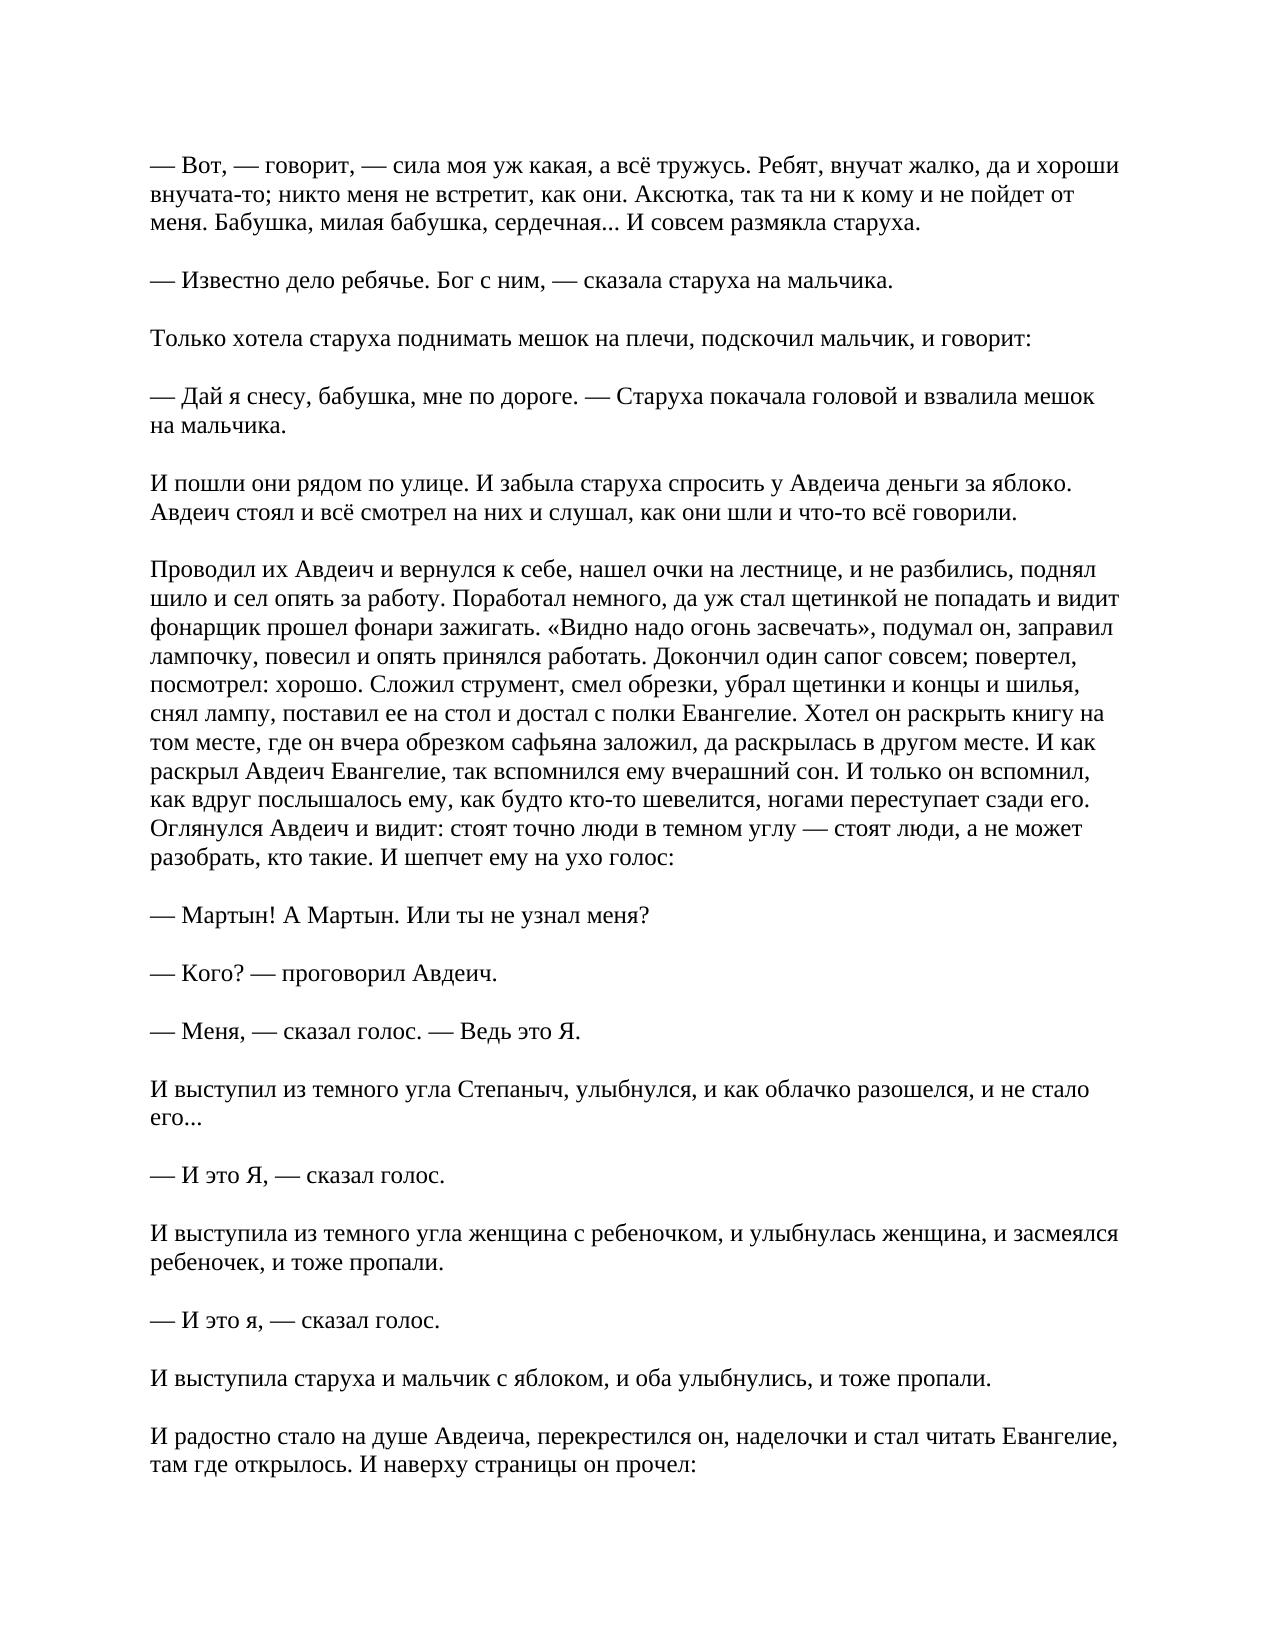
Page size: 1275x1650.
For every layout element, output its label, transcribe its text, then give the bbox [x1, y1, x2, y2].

text И пошли они рядом по улице. И забыла старуха спросить у Авдеича деньги за яблоко. Авдеич стоял и всё смотрел на них и слушал, как они шли и что-то всё говорили. [150, 468, 1125, 525]
text — И это Я, — сказал голос. [150, 1160, 1125, 1189]
text Проводил их Авдеич и вернулся к себе, нашел очки на лестнице, и не разбились, поднял шило и сел опять за работу. Поработал немного, да уж стал щетинкой не попадать и видит фонарщик прошел фонари зажигать. «Видно надо огонь засвечать», подумал он, заправил лампочку, повесил и опять принялся работать. Докончил один сапог совсем; повертел, посмотрел: хорошо. Сложил струмент, смел обрезки, убрал щетинки и концы и шилья, снял лампу, поставил ее на стол и достал с полки Евангелие. Хотел он раскрыть книгу на том месте, где он вчера обрезком сафьяна заложил, да раскрылась в другом месте. И как раскрыл Авдеич Евангелие, так вспомнился ему вчерашний сон. И только он вспомнил, как вдруг послышалось ему, как будто кто-то шевелится, ногами переступает сзади его. Оглянулся Авдеич и видит: стоят точно люди в темном углу — стоят люди, а не может разобрать, кто такие. И шепчет ему на ухо голос: [150, 554, 1125, 871]
text — И это я, — сказал голос. [150, 1305, 1125, 1334]
text — Известно дело ребячье. Бог с ним, — сказала старуха на мальчика. [150, 265, 1125, 294]
text И радостно стало на душе Авдеича, перекрестился он, наделочки и стал читать Евангелие, там где открылось. И наверху страницы он прочел: [150, 1421, 1125, 1478]
text — Дай я снесу, бабушка, мне по дороге. — Старуха покачала головой и взвалила мешок на мальчика. [150, 381, 1125, 439]
text — Кого? — проговорил Авдеич. [150, 958, 1125, 987]
text — Мартын! А Мартын. Или ты не узнал меня? [150, 900, 1125, 929]
text Только хотела старуха поднимать мешок на плечи, подскочил мальчик, и говорит: [150, 323, 1125, 352]
text И выступила старуха и мальчик с яблоком, и оба улыбнулись, и тоже пропали. [150, 1363, 1125, 1392]
text И выступил из темного угла Степаныч, улыбнулся, и как облачко разошелся, и не стало его... [150, 1074, 1125, 1131]
text И выступила из темного угла женщина с ребеночком, и улыбнулась женщина, и засмеялся ребеночек, и тоже пропали. [150, 1218, 1125, 1276]
text — Вот, — говорит, — сила моя уж какая, а всё тружусь. Ребят, внучат жалко, да и хороши внучата-то; никто меня не встретит, как они. Аксютка, так та ни к кому и не пойдет от меня. Бабушка, милая бабушка, сердечная... И совсем размякла старуха. [150, 150, 1125, 236]
text — Меня, — сказал голос. — Ведь это Я. [150, 1016, 1125, 1044]
